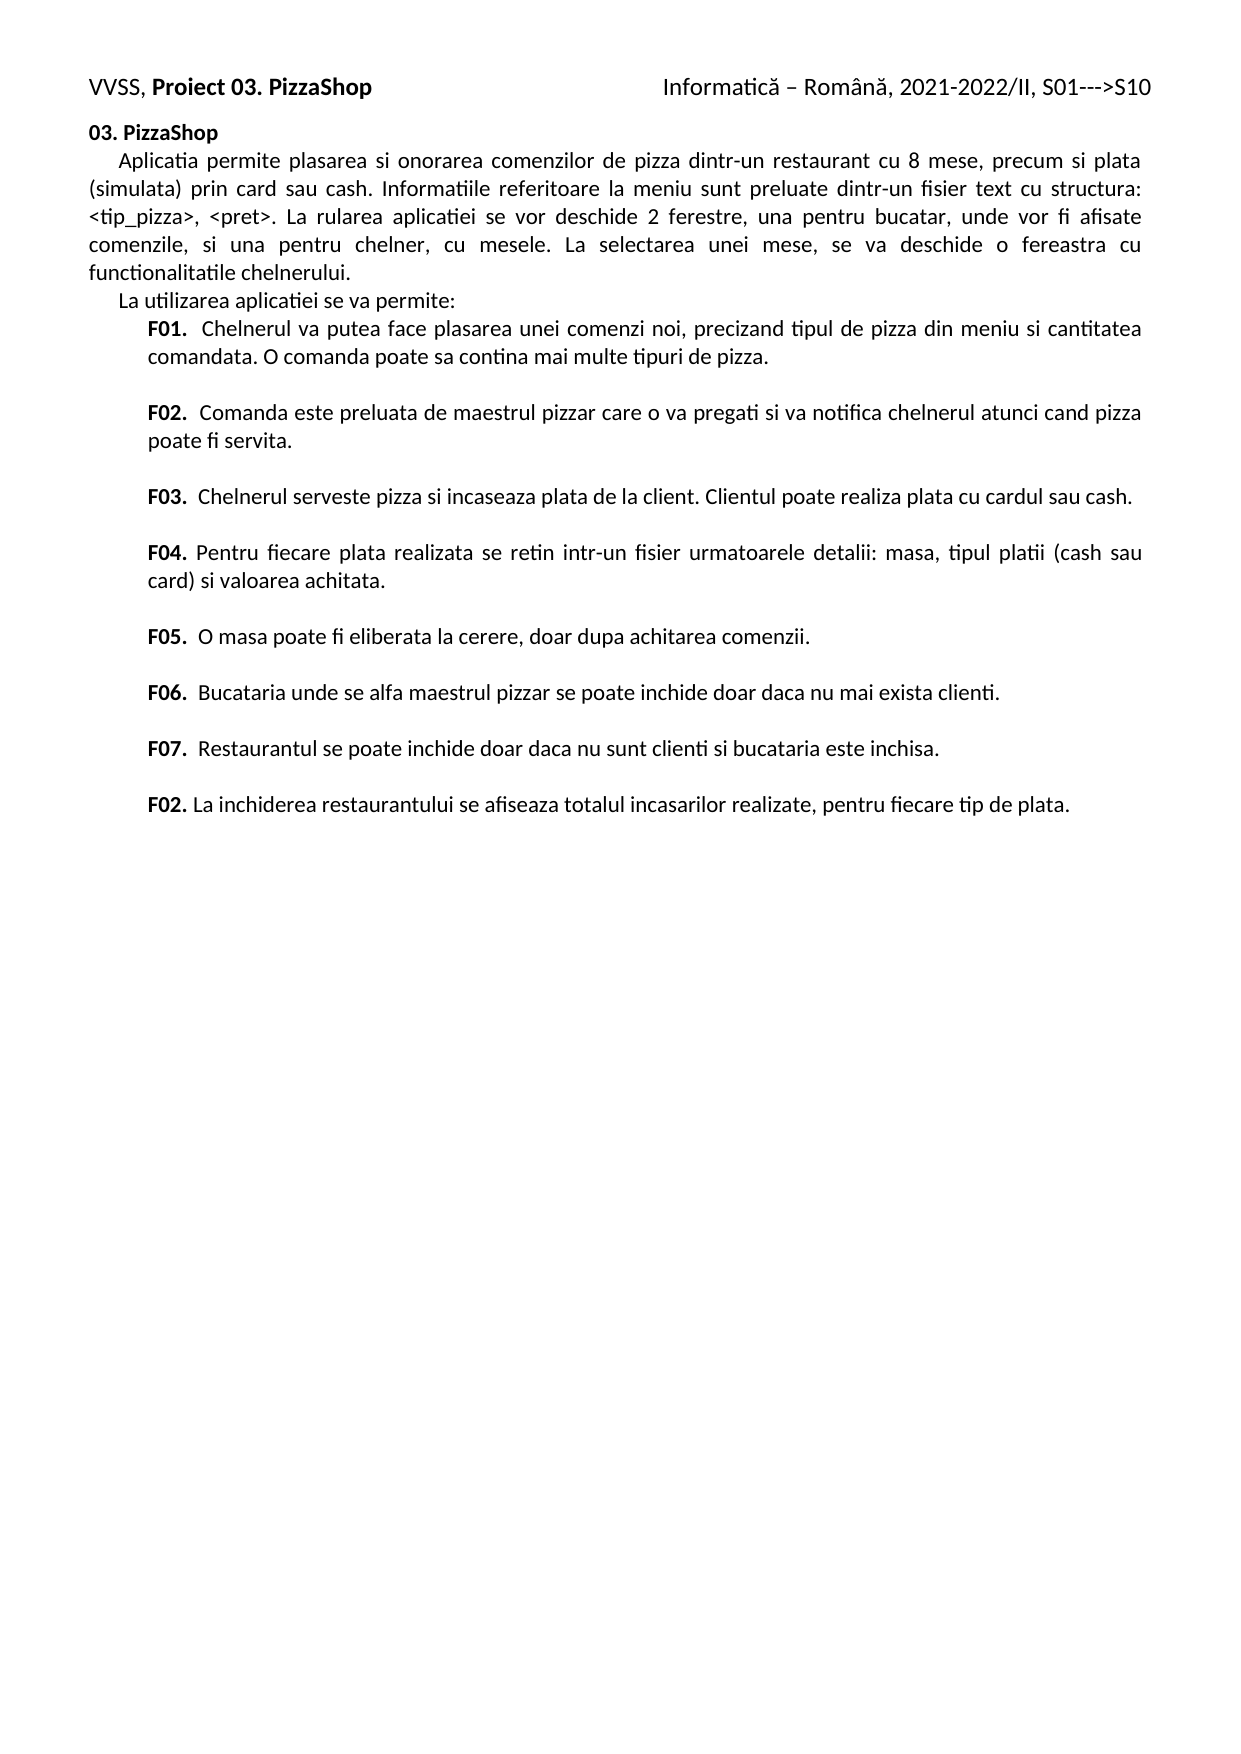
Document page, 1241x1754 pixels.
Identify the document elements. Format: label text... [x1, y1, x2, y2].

text F03. Chelnerul serveste pizza si incaseaza plata de la client. Clientul poate realiza plata cu cardul sau cash. [148, 482, 1144, 510]
text La utilizarea aplicatiei se va permite: [89, 286, 1144, 314]
text F02. Comanda este preluata de maestrul pizzar care o va pregati si va notifica chelnerul atunci cand pizza poate fi servita. [148, 398, 1144, 454]
text F05. O masa poate fi eliberata la cerere, doar dupa achitarea comenzii. [148, 622, 1144, 651]
text F01. Chelnerul va putea face plasarea unei comenzi noi, precizand tipul de pizza din meniu si cantitatea comandata. O comanda poate sa contina mai multe tipuri de pizza. [148, 314, 1144, 370]
text F06. Bucataria unde se alfa maestrul pizzar se poate inchide doar daca nu mai exista clienti. [148, 678, 1144, 707]
text 03. PizzaShop [89, 118, 1144, 146]
text Aplicatia permite plasarea si onorarea comenzilor de pizza dintr-un restaurant cu 8 mese, precum si plata (simulata) prin card sau cash. Informatiile referitoare la meniu sunt preluate dintr-un fisier text cu structura: <tip_pizza>, <pret>. La rularea aplicatiei se vor deschide 2 ferestre, una pentru bucatar, unde vor fi afisate comenzile, si una pentru chelner, cu mesele. La selectarea unei mese, se va deschide o fereastra cu functionalitatile chelnerului. [89, 146, 1144, 286]
text F02. La inchiderea restaurantului se afiseaza totalul incasarilor realizate, pentru fiecare tip de plata. [148, 791, 1144, 819]
text F07. Restaurantul se poate inchide doar daca nu sunt clienti si bucataria este inchisa. [148, 734, 1144, 763]
text F04. Pentru fiecare plata realizata se retin intr-un fisier urmatoarele detalii: masa, tipul platii (cash sau card) si valoarea achitata. [148, 538, 1144, 594]
